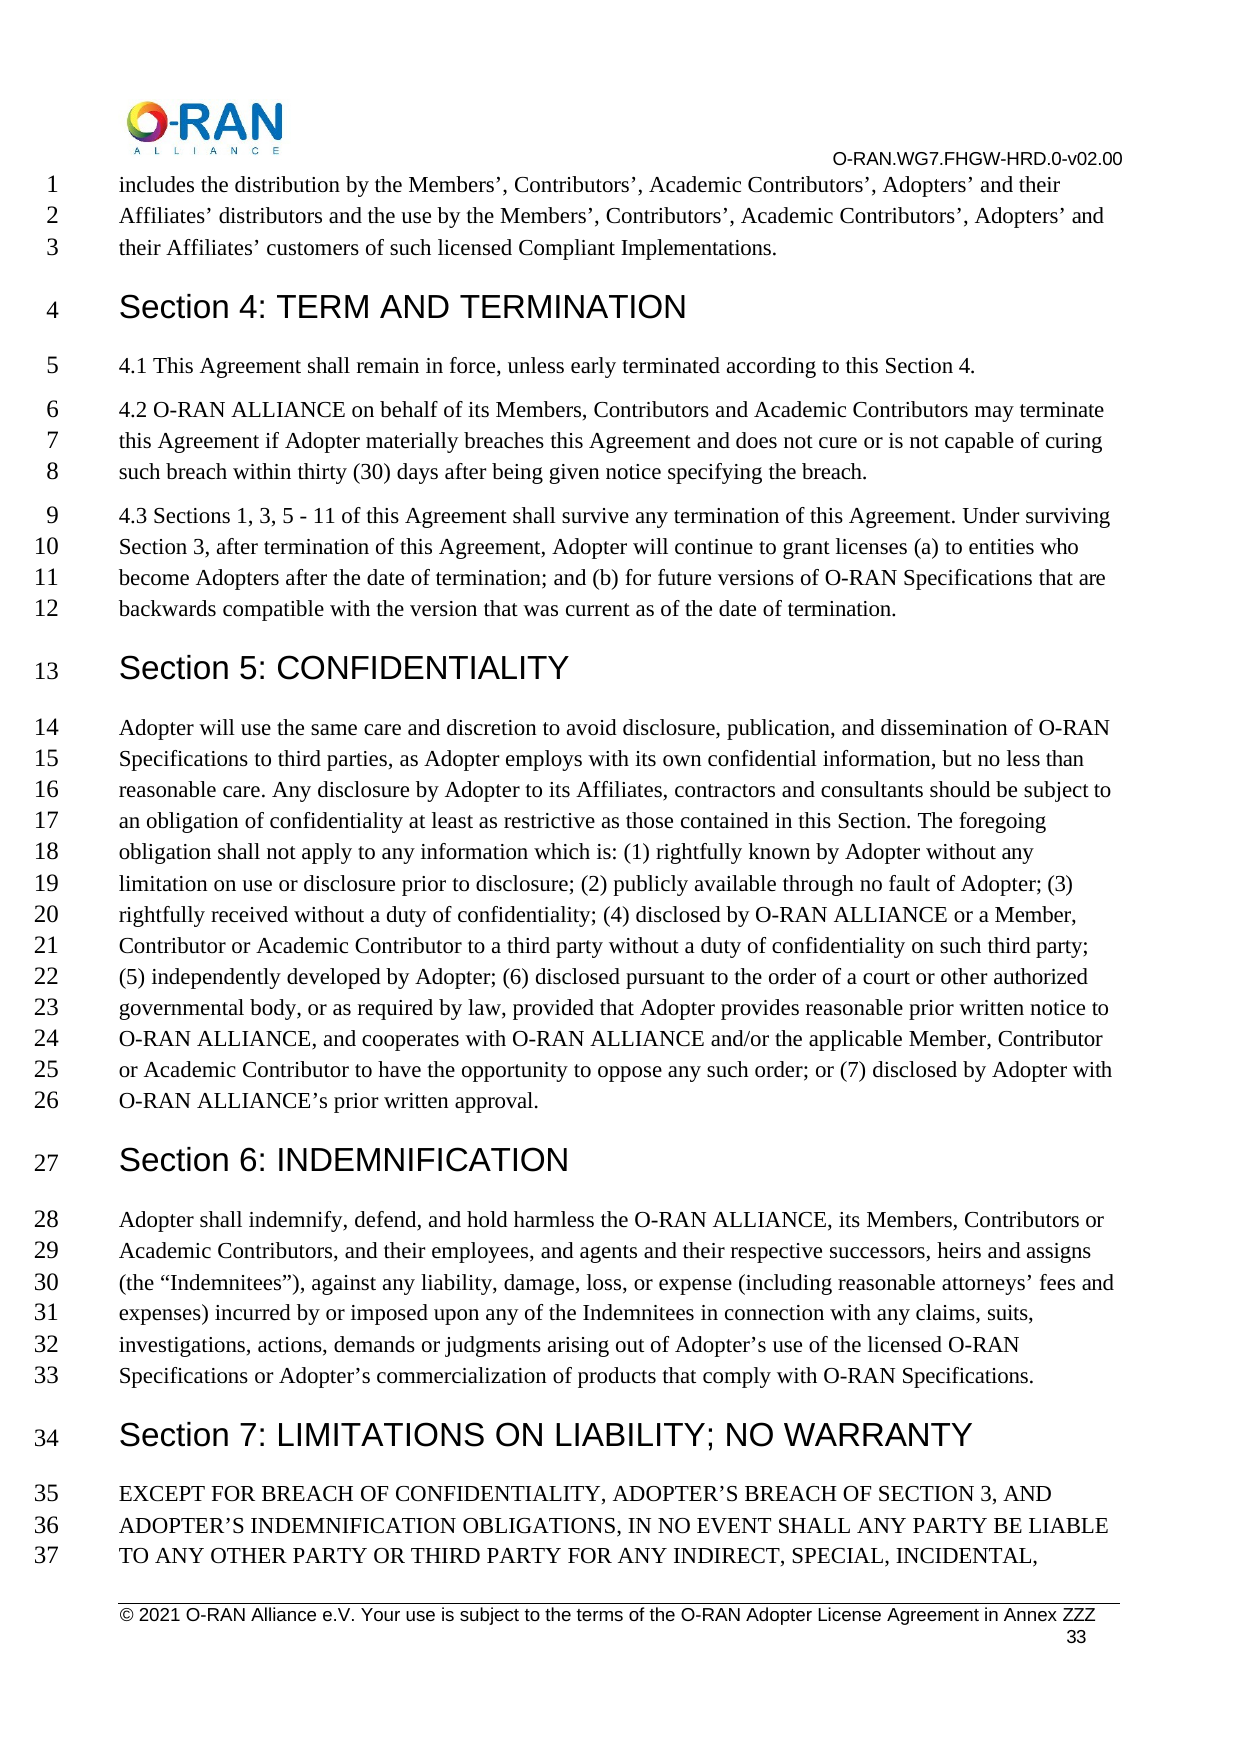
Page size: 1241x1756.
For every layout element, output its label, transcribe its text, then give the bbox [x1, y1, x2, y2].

list includes the distribution by the Members’, Contributors’, Academic Contributors’, Adopters’ and their [46, 169, 1207, 198]
subtitle Section 7: LIMITATIONS ON LIABILITY; NO WARRANTY [33, 1415, 1207, 1453]
list (5) independently developed by Adopter; (6) disclosed pursuant to the order of a court or other authorized [33, 961, 1207, 990]
list (the “Indemnitees”), against any liability, damage, loss, or expense (including reasonable attorneys’ fees and [33, 1267, 1207, 1295]
list an obligation of confidentiality at least as restrictive as those contained in this Section. The foregoing [33, 805, 1207, 834]
list investigations, actions, demands or judgments arising out of Adopter’s use of the licensed O-RAN [33, 1329, 1207, 1357]
list such breach within thirty (30) days after being given notice specifying the breach. [46, 456, 1207, 485]
list Section 3, after termination of this Agreement, Adopter will continue to grant licenses (a) to entities who [33, 531, 1207, 560]
list rightfully received without a duty of confidentiality; (4) disclosed by O-RAN ALLIANCE or a Member, [33, 899, 1207, 927]
list governmental body, or as required by law, provided that Adopter provides reasonable prior written notice to [33, 992, 1207, 1021]
list Specifications to third parties, as Adopter employs with its own confidential information, but no less than [33, 743, 1207, 772]
subtitle Section 6: INDEMNIFICATION [33, 1141, 1207, 1179]
list Affiliates’ distributors and the use by the Members’, Contributors’, Academic Contributors’, Adopters’ and [46, 200, 1207, 229]
list their Affiliates’ customers of such licensed Compliant Implementations. [46, 232, 1207, 260]
list ADOPTER’S INDEMNIFICATION OBLIGATIONS, IN NO EVENT SHALL ANY PARTY BE LIABLE [33, 1510, 1207, 1538]
list 4.1 This Agreement shall remain in force, unless early terminated according to this Section 4. [46, 350, 1207, 379]
list this Agreement if Adopter materially breaches this Agreement and does not cure or is not capable of curing [46, 425, 1207, 454]
subtitle Section 5: CONFIDENTIALITY [33, 648, 1207, 687]
list Contributor or Academic Contributor to a third party without a duty of confidentiality on such third party; [33, 930, 1207, 959]
list 4.3 Sections 1, 3, 5 - 11 of this Agreement shall survive any termination of this Agreement. Under surviving [46, 500, 1207, 528]
list O-RAN ALLIANCE, and cooperates with O-RAN ALLIANCE and/or the applicable Member, Contributor [33, 1023, 1207, 1052]
list limitation on use or disclosure prior to disclosure; (2) publicly available through no fault of Adopter; (3) [33, 868, 1207, 896]
list O-RAN ALLIANCE’s prior written approval. [33, 1086, 1207, 1114]
list TO ANY OTHER PARTY OR THIRD PARTY FOR ANY INDIRECT, SPECIAL, INCIDENTAL, [33, 1541, 1207, 1569]
list Adopter will use the same care and discretion to avoid disclosure, publication, and dissemination of O-RAN [33, 712, 1207, 741]
list backwards compatible with the version that was current as of the date of termination. [33, 593, 1207, 622]
list EXCEPT FOR BREACH OF CONFIDENTIALITY, ADOPTER’S BREACH OF SECTION 3, AND [33, 1478, 1207, 1507]
list Specifications or Adopter’s commercialization of products that comply with O-RAN Specifications. [33, 1360, 1207, 1388]
list expenses) incurred by or imposed upon any of the Indemnitees in connection with any claims, suits, [33, 1297, 1207, 1326]
subtitle Section 4: TERM AND TERMINATION [46, 287, 1207, 325]
list become Adopters after the date of termination; and (b) for future versions of O-RAN Specifications that are [33, 562, 1207, 591]
list Academic Contributors, and their employees, and agents and their respective successors, heirs and assigns [33, 1235, 1207, 1264]
picture [118, 99, 291, 160]
list obligation shall not apply to any information which is: (1) rightfully known by Adopter without any [33, 836, 1207, 865]
list or Academic Contributor to have the opportunity to oppose any such order; or (7) disclosed by Adopter with [33, 1054, 1207, 1083]
list 4.2 O-RAN ALLIANCE on behalf of its Members, Contributors and Academic Contributors may terminate [46, 394, 1207, 422]
list Adopter shall indemnify, defend, and hold harmless the O-RAN ALLIANCE, its Members, Contributors or [33, 1204, 1207, 1233]
list reasonable care. Any disclosure by Adopter to its Affiliates, contractors and consultants should be subject to [33, 774, 1207, 803]
